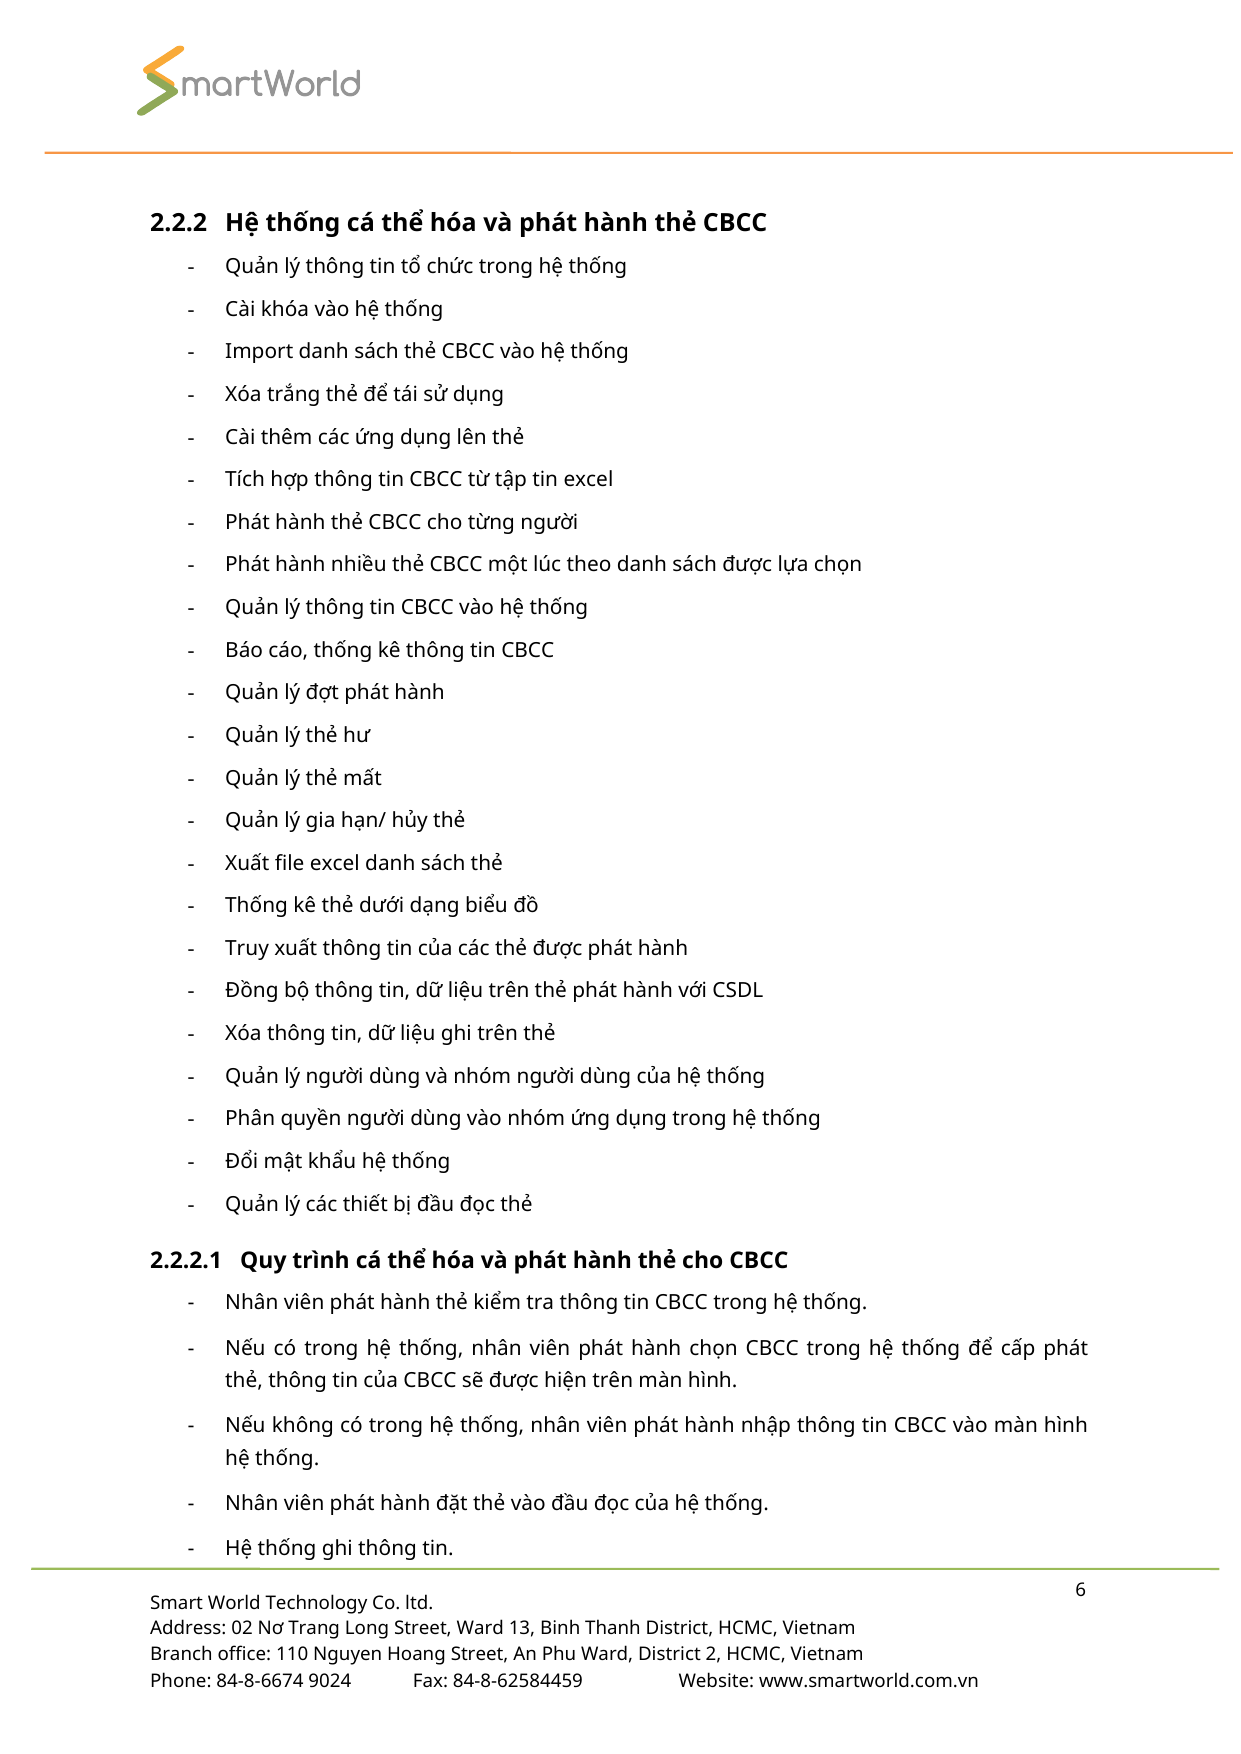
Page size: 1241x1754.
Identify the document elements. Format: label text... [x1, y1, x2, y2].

list Truy xuất thông tin của các thẻ được phát hành [187, 933, 1090, 961]
list Đổi mật khẩu hệ thống [187, 1146, 1090, 1174]
list Xóa thông tin, dữ liệu ghi trên thẻ [187, 1018, 1090, 1047]
list Hệ thống ghi thông tin. [187, 1533, 1090, 1562]
list Cài khóa vào hệ thống [187, 294, 1090, 322]
list Phát hành thẻ CBCC cho từng người [187, 507, 1090, 535]
subtitle Hệ thống cá thể hóa và phát hành thẻ CBCC [150, 205, 1090, 239]
list Phân quyền người dùng vào nhóm ứng dụng trong hệ thống [187, 1103, 1090, 1132]
list Xóa trắng thẻ để tái sử dụng [187, 379, 1090, 408]
list Nếu không có trong hệ thống, nhân viên phát hành nhập thông tin CBCC vào màn hình hệ thống. [187, 1410, 1090, 1471]
list Quản lý thẻ mất [187, 763, 1090, 791]
list Nhân viên phát hành đặt thẻ vào đầu đọc của hệ thống. [187, 1488, 1090, 1516]
list Phát hành nhiều thẻ CBCC một lúc theo danh sách được lựa chọn [187, 549, 1090, 578]
list Quản lý gia hạn/ hủy thẻ [187, 805, 1090, 834]
list Import danh sách thẻ CBCC vào hệ thống [187, 337, 1090, 365]
list Quản lý thông tin tổ chức trong hệ thống [187, 251, 1090, 280]
list Xuất file excel danh sách thẻ [187, 848, 1090, 876]
list Nhân viên phát hành thẻ kiểm tra thông tin CBCC trong hệ thống. [187, 1287, 1090, 1316]
list Quản lý người dùng và nhóm người dùng của hệ thống [187, 1061, 1090, 1089]
list Báo cáo, thống kê thông tin CBCC [187, 635, 1090, 663]
list Quản lý thẻ hư [187, 720, 1090, 748]
list Đồng bộ thông tin, dữ liệu trên thẻ phát hành với CSDL [187, 976, 1090, 1004]
list Thống kê thẻ dưới dạng biểu đồ [187, 890, 1090, 919]
subtitle Quy trình cá thể hóa và phát hành thẻ cho CBCC [150, 1244, 1090, 1275]
list Quản lý đợt phát hành [187, 677, 1090, 706]
list Nếu có trong hệ thống, nhân viên phát hành chọn CBCC trong hệ thống để cấp phát thẻ, thông tin của CBCC sẽ được hiện trên màn hình. [187, 1333, 1090, 1394]
list Quản lý các thiết bị đầu đọc thẻ [187, 1189, 1090, 1217]
list Tích hợp thông tin CBCC từ tập tin excel [187, 464, 1090, 493]
picture [132, 42, 364, 120]
list Quản lý thông tin CBCC vào hệ thống [187, 592, 1090, 621]
list Cài thêm các ứng dụng lên thẻ [187, 422, 1090, 450]
